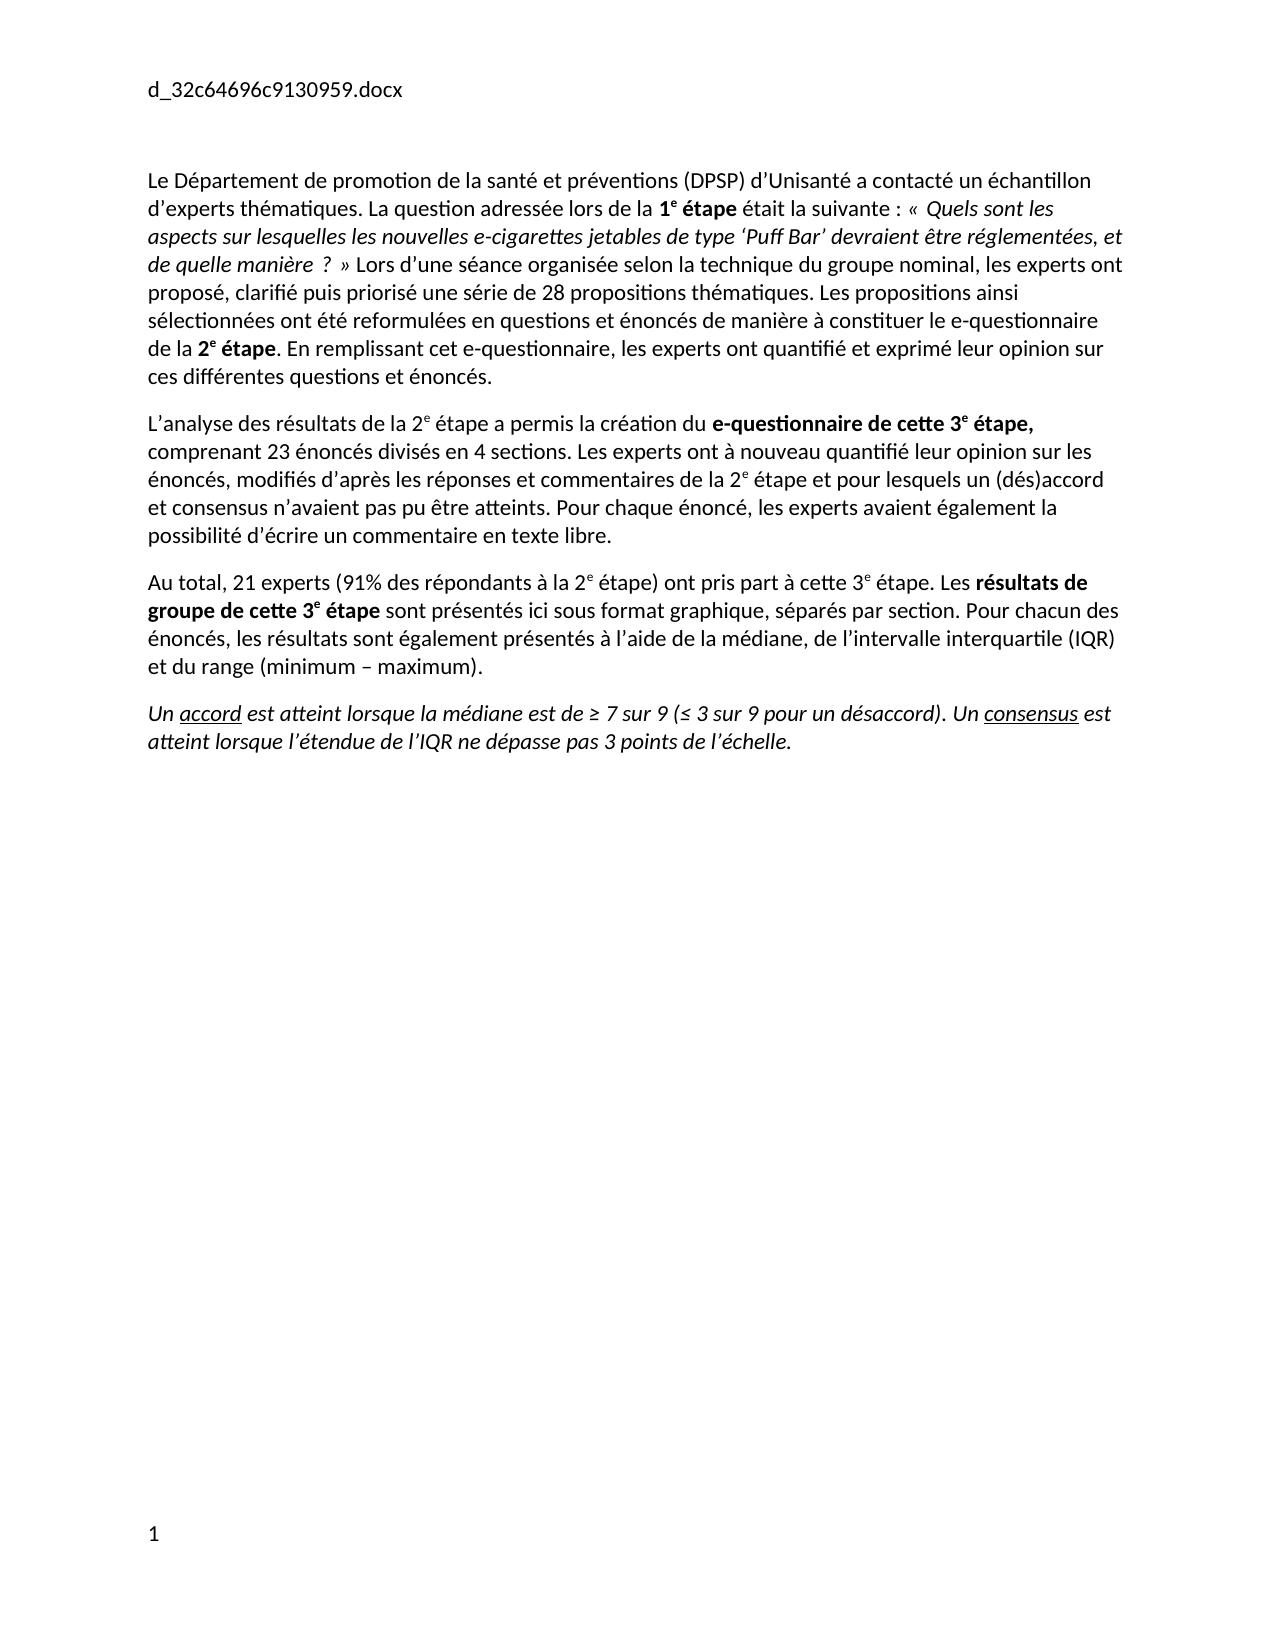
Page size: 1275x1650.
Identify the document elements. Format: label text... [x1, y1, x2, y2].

text Un accord est atteint lorsque la médiane est de ≥ 7 sur 9 (≤ 3 sur 9 pour un désaccord). Un consensus est atteint lorsque l’étendue de l’IQR ne dépasse pas 3 points de l’échelle. [148, 699, 1127, 755]
text L’analyse des résultats de la 2e étape a permis la création du e-questionnaire de cette 3e étape, comprenant 23 énoncés divisés en 4 sections. Les experts ont à nouveau quantifié leur opinion sur les énoncés, modifiés d’après les réponses et commentaires de la 2e étape et pour lesquels un (dés)accord et consensus n’avaient pas pu être atteints. Pour chaque énoncé, les experts avaient également la possibilité d’écrire un commentaire en texte libre. [148, 409, 1127, 549]
text Au total, 21 experts (91% des répondants à la 2e étape) ont pris part à cette 3e étape. Les résultats de groupe de cette 3e étape sont présentés ici sous format graphique, séparés par section. Pour chacun des énoncés, les résultats sont également présentés à l’aide de la médiane, de l’intervalle interquartile (IQR) et du range (minimum – maximum). [148, 568, 1127, 680]
text Le Département de promotion de la santé et préventions (DPSP) d’Unisanté a contacté un échantillon d’experts thématiques. La question adressée lors de la 1e étape était la suivante : « Quels sont les aspects sur lesquelles les nouvelles e-cigarettes jetables de type ‘Puff Bar’ devraient être réglementées, et de quelle manière ? » Lors d’une séance organisée selon la technique du groupe nominal, les experts ont proposé, clarifié puis priorisé une série de 28 propositions thématiques. Les propositions ainsi sélectionnées ont été reformulées en questions et énoncés de manière à constituer le e-questionnaire de la 2e étape. En remplissant cet e-questionnaire, les experts ont quantifié et exprimé leur opinion sur ces différentes questions et énoncés. [148, 166, 1127, 391]
